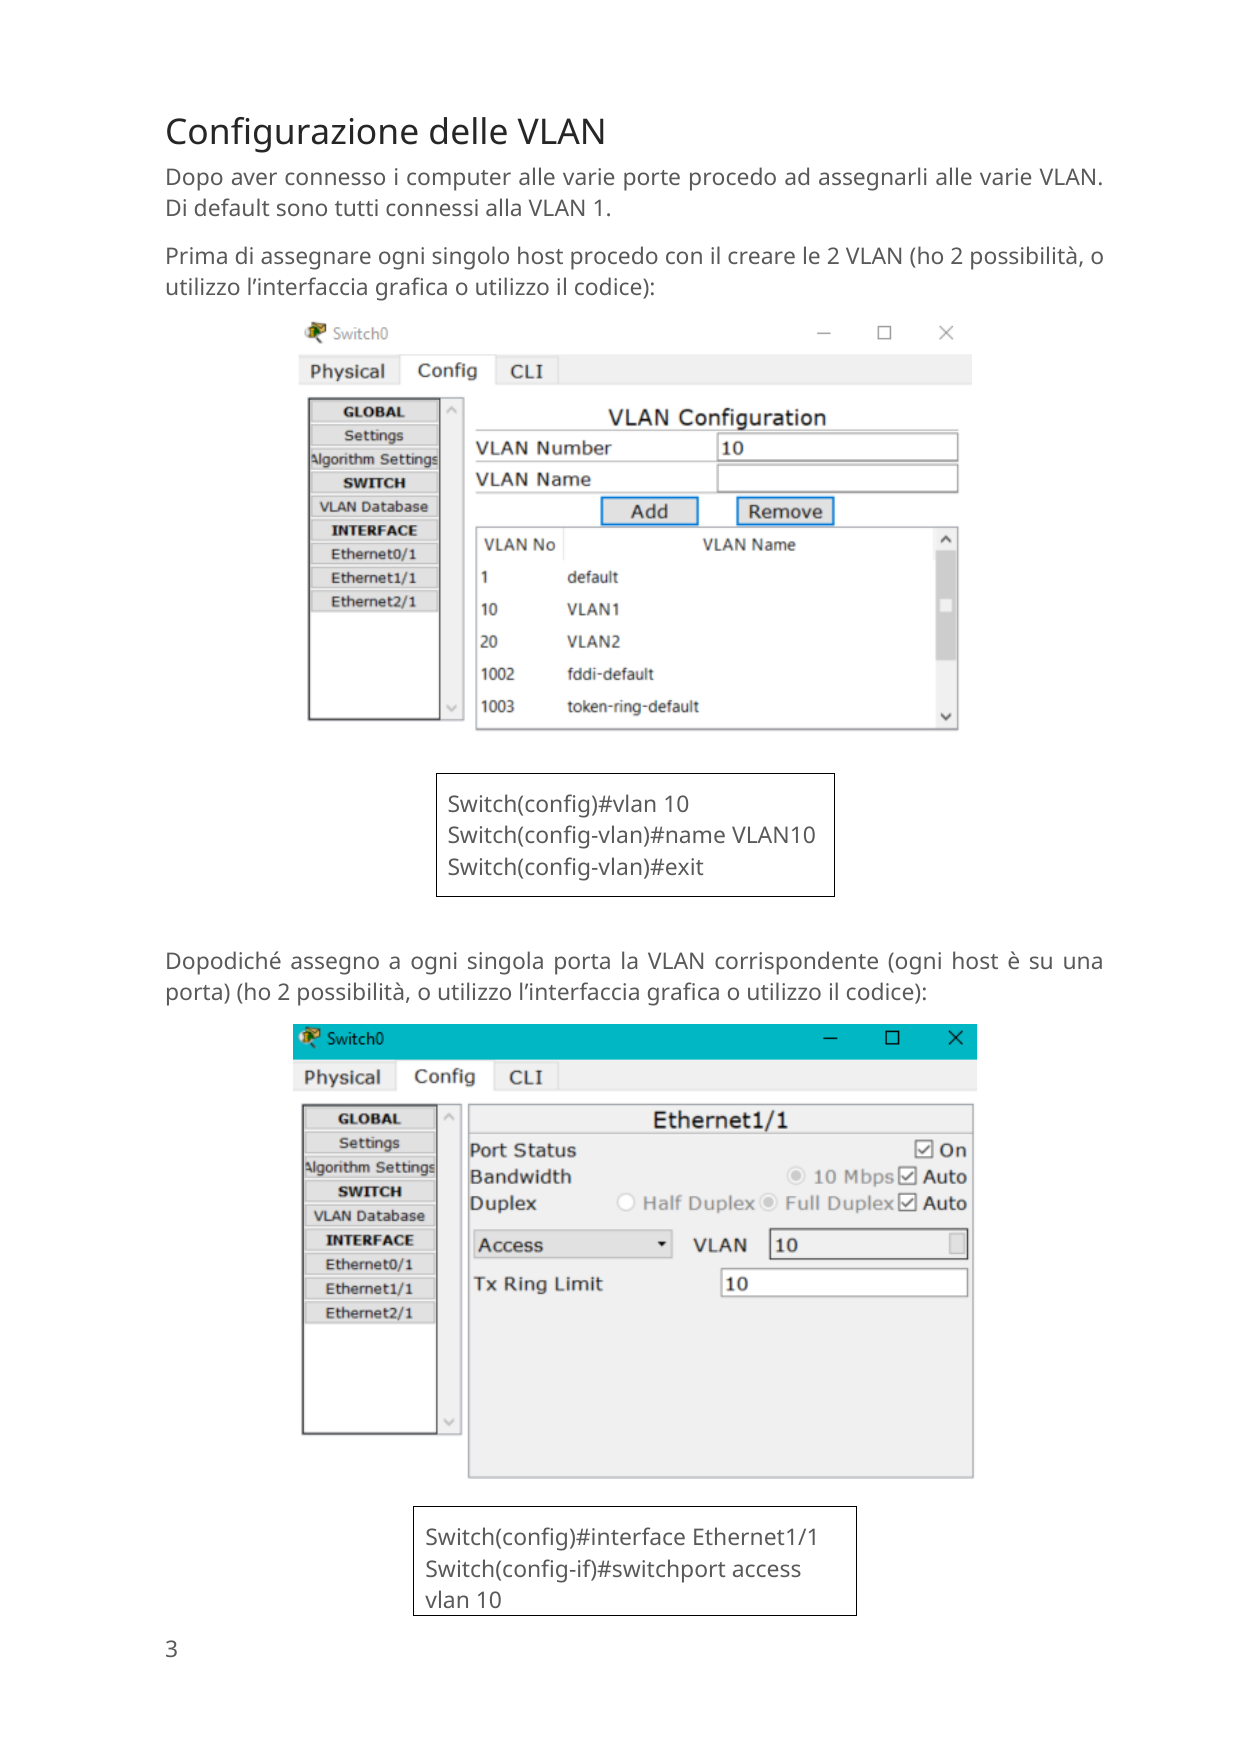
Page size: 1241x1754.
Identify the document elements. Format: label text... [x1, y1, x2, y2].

picture [293, 1024, 978, 1490]
table_header Switch(config)#vlan 10 Switch(config-vlan)#name VLAN10 Switch(config-vlan)#exit [437, 774, 834, 896]
text Dopo aver connesso i computer alle varie porte procedo ad assegnarli alle varie VLAN. Di default sono tutti connessi alla VLAN 1. [165, 160, 1105, 223]
picture [298, 318, 972, 757]
text Prima di assegnare ogni singolo host procedo con il creare le 2 VLAN (ho 2 possibilità, o utilizzo l’interfaccia grafica o utilizzo il codice): [165, 239, 1105, 302]
text Dopodiché assegno a ogni singola porta la VLAN corrispondente (ogni host è su una porta) (ho 2 possibilità, o utilizzo l’interfaccia grafica o utilizzo il codice): [165, 945, 1105, 1007]
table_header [414, 1507, 856, 1615]
subtitle Configurazione delle VLAN [165, 106, 1105, 154]
